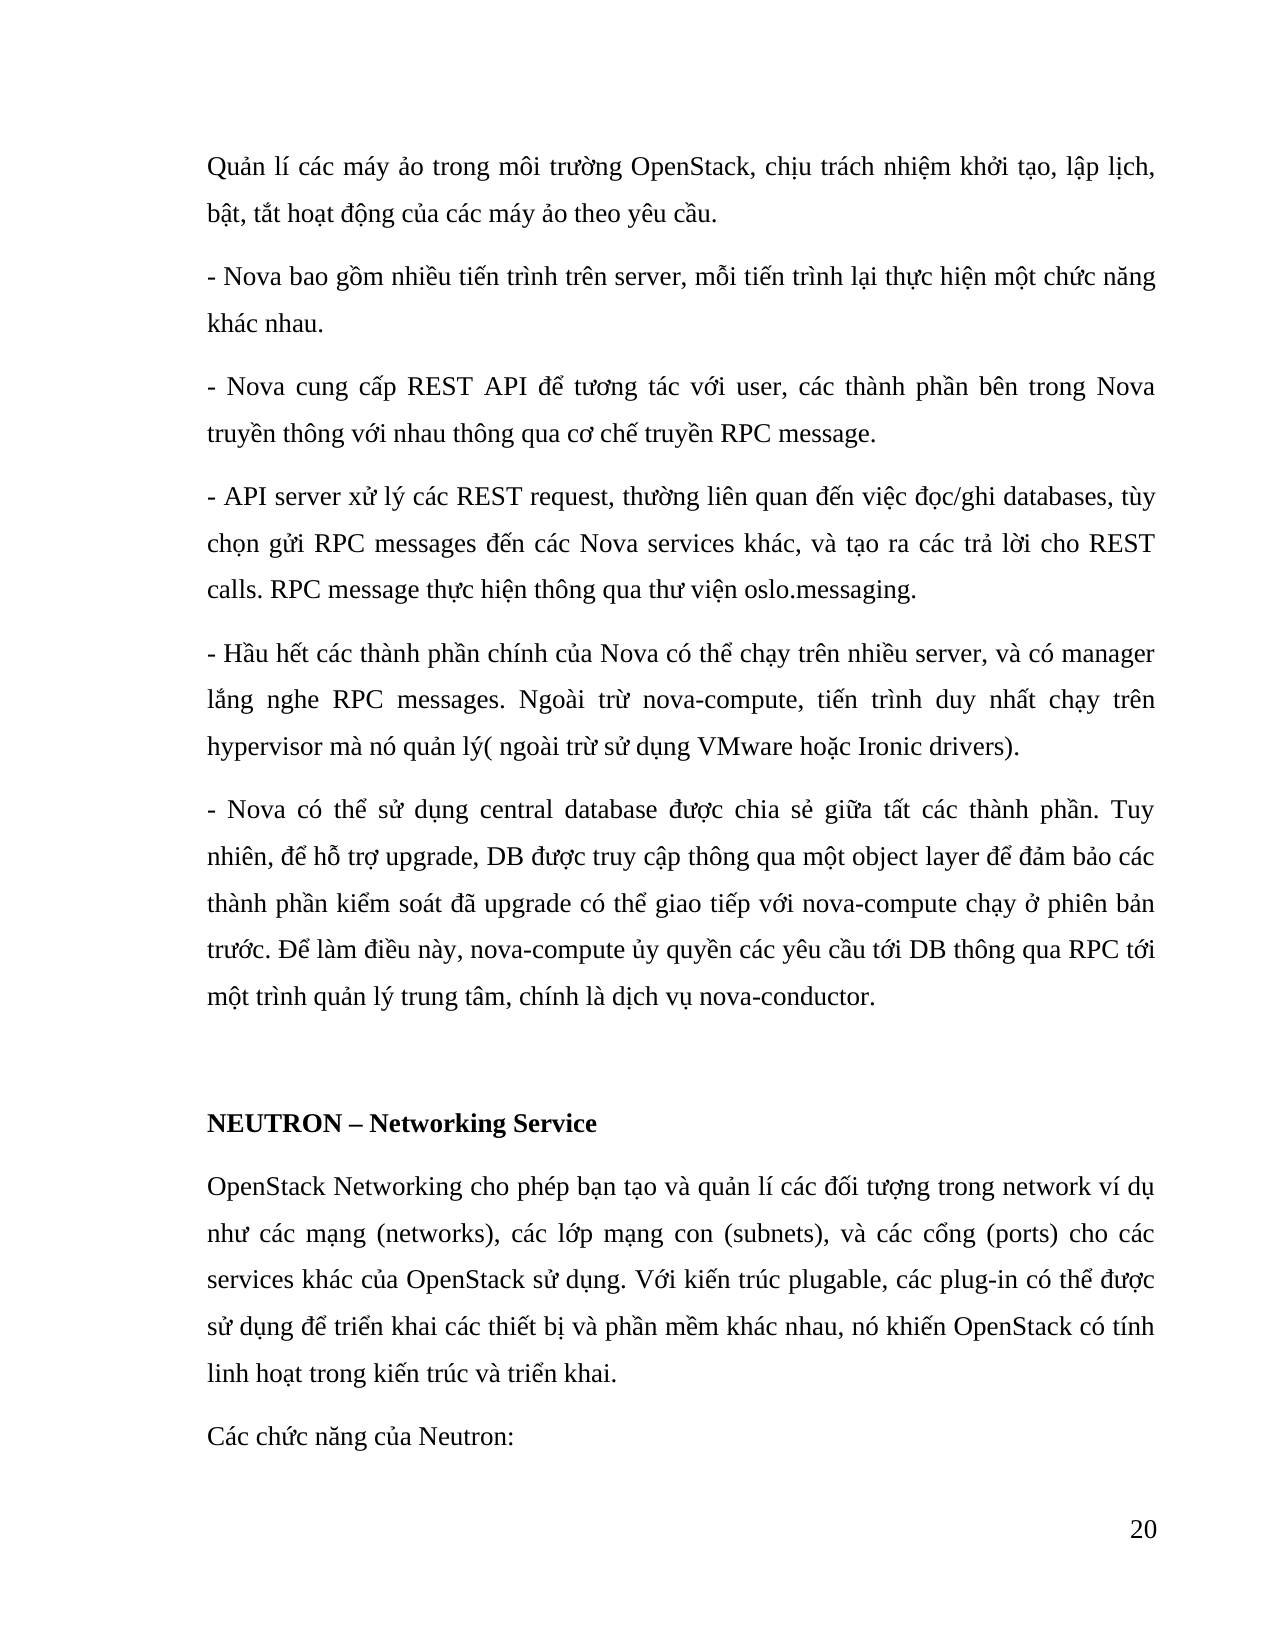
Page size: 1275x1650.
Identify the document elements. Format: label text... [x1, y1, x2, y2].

text NEUTRON – Networking Service [207, 1107, 1157, 1138]
text - Hầu hết các thành phần chính của Nova có thể chạy trên nhiều server, và có manager lắng nghe RPC messages. Ngoài trừ nova-compute, tiến trình duy nhất chạy trên hypervisor mà nó quản lý( ngoài trừ sử dụng VMware hoặc Ironic drivers). [207, 637, 1157, 761]
text Các chức năng của Neutron: [207, 1420, 1157, 1451]
text - Nova bao gồm nhiều tiến trình trên server, mỗi tiến trình lại thực hiện một chức năng khác nhau. [207, 260, 1157, 338]
text Quản lí các máy ảo trong môi trường OpenStack, chịu trách nhiệm khởi tạo, lập lịch, bật, tắt hoạt động của các máy ảo theo yêu cầu. [207, 150, 1157, 228]
text - Nova có thể sử dụng central database được chia sẻ giữa tất các thành phần. Tuy nhiên, để hỗ trợ upgrade, DB được truy cập thông qua một object layer để đảm bảo các thành phần kiểm soát đã upgrade có thể giao tiếp với nova-compute chạy ở phiên bản trước. Để làm điều này, nova-compute ủy quyền các yêu cầu tới DB thông qua RPC tới một trình quản lý trung tâm, chính là dịch vụ nova-conductor. [207, 793, 1157, 1011]
text OpenStack Networking cho phép bạn tạo và quản lí các đối tượng trong network ví dụ như các mạng (networks), các lớp mạng con (subnets), và các cổng (ports) cho các services khác của OpenStack sử dụng. Với kiến trúc plugable, các plug-in có thể được sử dụng để triển khai các thiết bị và phần mềm khác nhau, nó khiến OpenStack có tính linh hoạt trong kiến trúc và triển khai. [207, 1170, 1157, 1388]
text - API server xử lý các REST request, thường liên quan đến việc đọc/ghi databases, tùy chọn gửi RPC messages đến các Nova services khác, và tạo ra các trả lời cho REST calls. RPC message thực hiện thông qua thư viện oslo.messaging. [207, 480, 1157, 604]
text - Nova cung cấp REST API để tương tác với user, các thành phần bên trong Nova truyền thông với nhau thông qua cơ chế truyền RPC message. [207, 370, 1157, 448]
